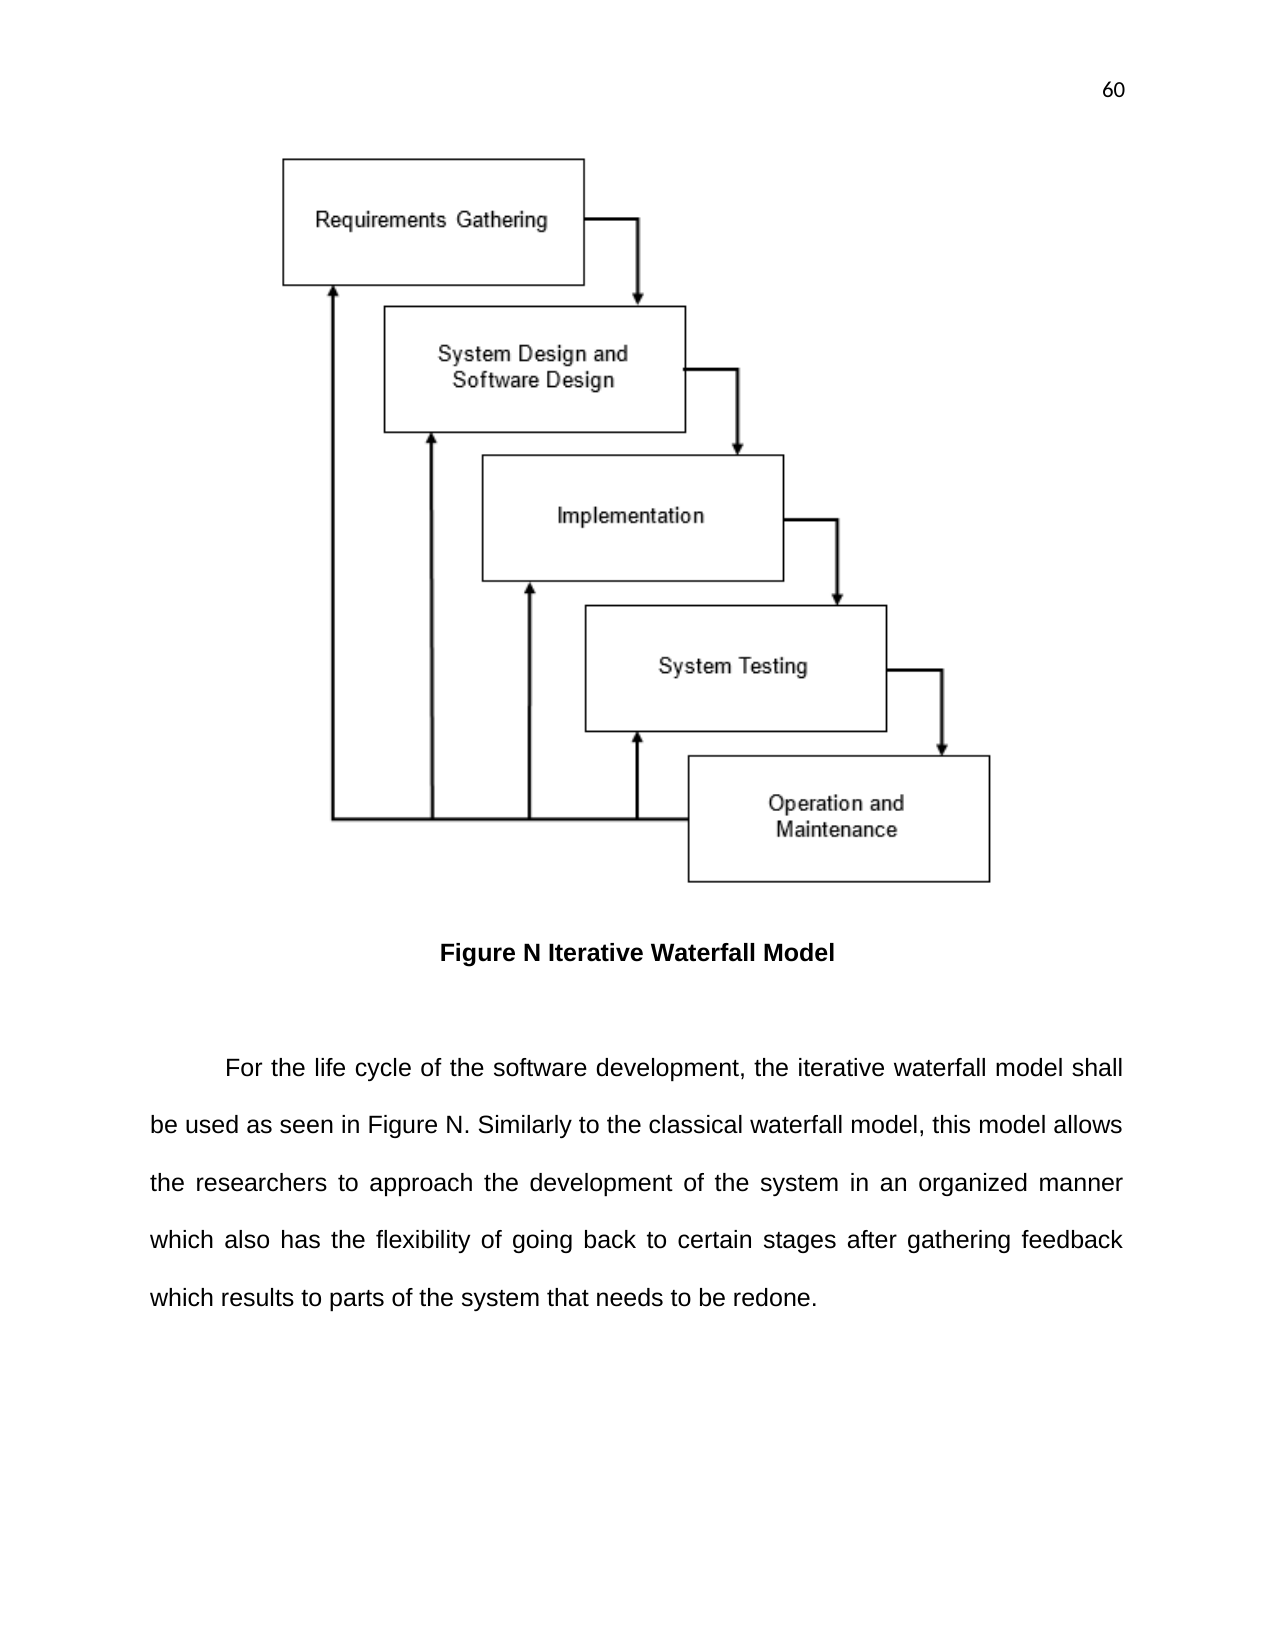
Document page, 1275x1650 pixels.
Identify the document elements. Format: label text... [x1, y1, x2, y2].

picture [268, 150, 1007, 896]
text Figure N Iterative Waterfall Model [150, 938, 1125, 967]
